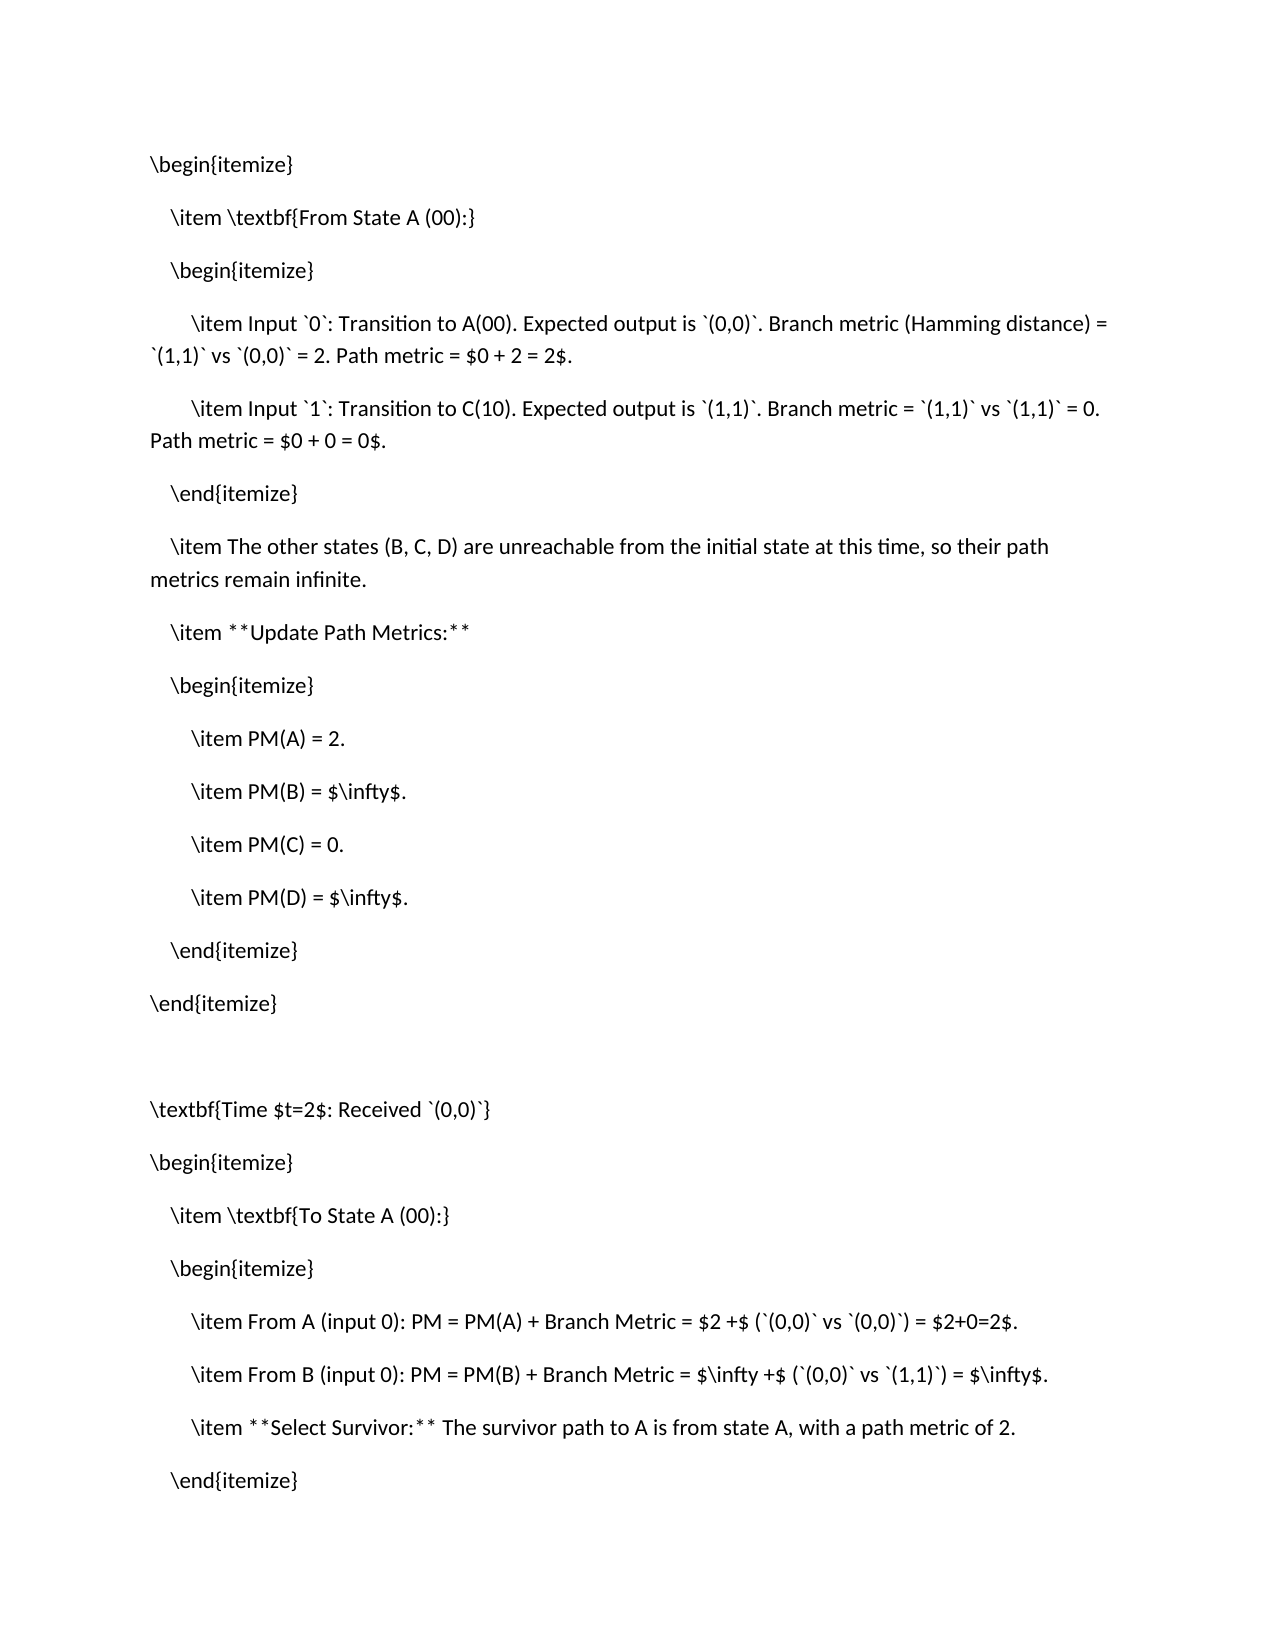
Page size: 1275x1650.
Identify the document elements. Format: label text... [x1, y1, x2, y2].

text \begin{itemize} [150, 256, 1125, 284]
text \item From B (input 0): PM = PM(B) + Branch Metric = $\infty +$ (`(0,0)` vs `(1,1)`) = $\infty$. [150, 1360, 1125, 1388]
text \end{itemize} [150, 989, 1125, 1017]
text \item PM(C) = 0. [150, 830, 1125, 858]
text \begin{itemize} [150, 150, 1125, 178]
text \item **Update Path Metrics:** [150, 618, 1125, 646]
text \item PM(A) = 2. [150, 724, 1125, 752]
text \end{itemize} [150, 1466, 1125, 1494]
text \item \textbf{From State A (00):} [150, 203, 1125, 231]
text \item PM(D) = $\infty$. [150, 883, 1125, 911]
text \begin{itemize} [150, 1148, 1125, 1176]
text \item **Select Survivor:** The survivor path to A is from state A, with a path metric of 2. [150, 1413, 1125, 1441]
text \begin{itemize} [150, 1254, 1125, 1282]
text \item \textbf{To State A (00):} [150, 1201, 1125, 1229]
text \item PM(B) = $\infty$. [150, 777, 1125, 805]
text \textbf{Time $t=2$: Received `(0,0)`} [150, 1095, 1125, 1123]
text \item From A (input 0): PM = PM(A) + Branch Metric = $2 +$ (`(0,0)` vs `(0,0)`) = $2+0=2$. [150, 1307, 1125, 1335]
text \end{itemize} [150, 479, 1125, 507]
text \begin{itemize} [150, 671, 1125, 699]
text \item Input `1`: Transition to C(10). Expected output is `(1,1)`. Branch metric = `(1,1)` vs `(1,1)` = 0. Path metric = $0 + 0 = 0$. [150, 394, 1125, 454]
text \end{itemize} [150, 936, 1125, 964]
text \item Input `0`: Transition to A(00). Expected output is `(0,0)`. Branch metric (Hamming distance) = `(1,1)` vs `(0,0)` = 2. Path metric = $0 + 2 = 2$. [150, 309, 1125, 369]
text \item The other states (B, C, D) are unreachable from the initial state at this time, so their path metrics remain infinite. [150, 532, 1125, 593]
